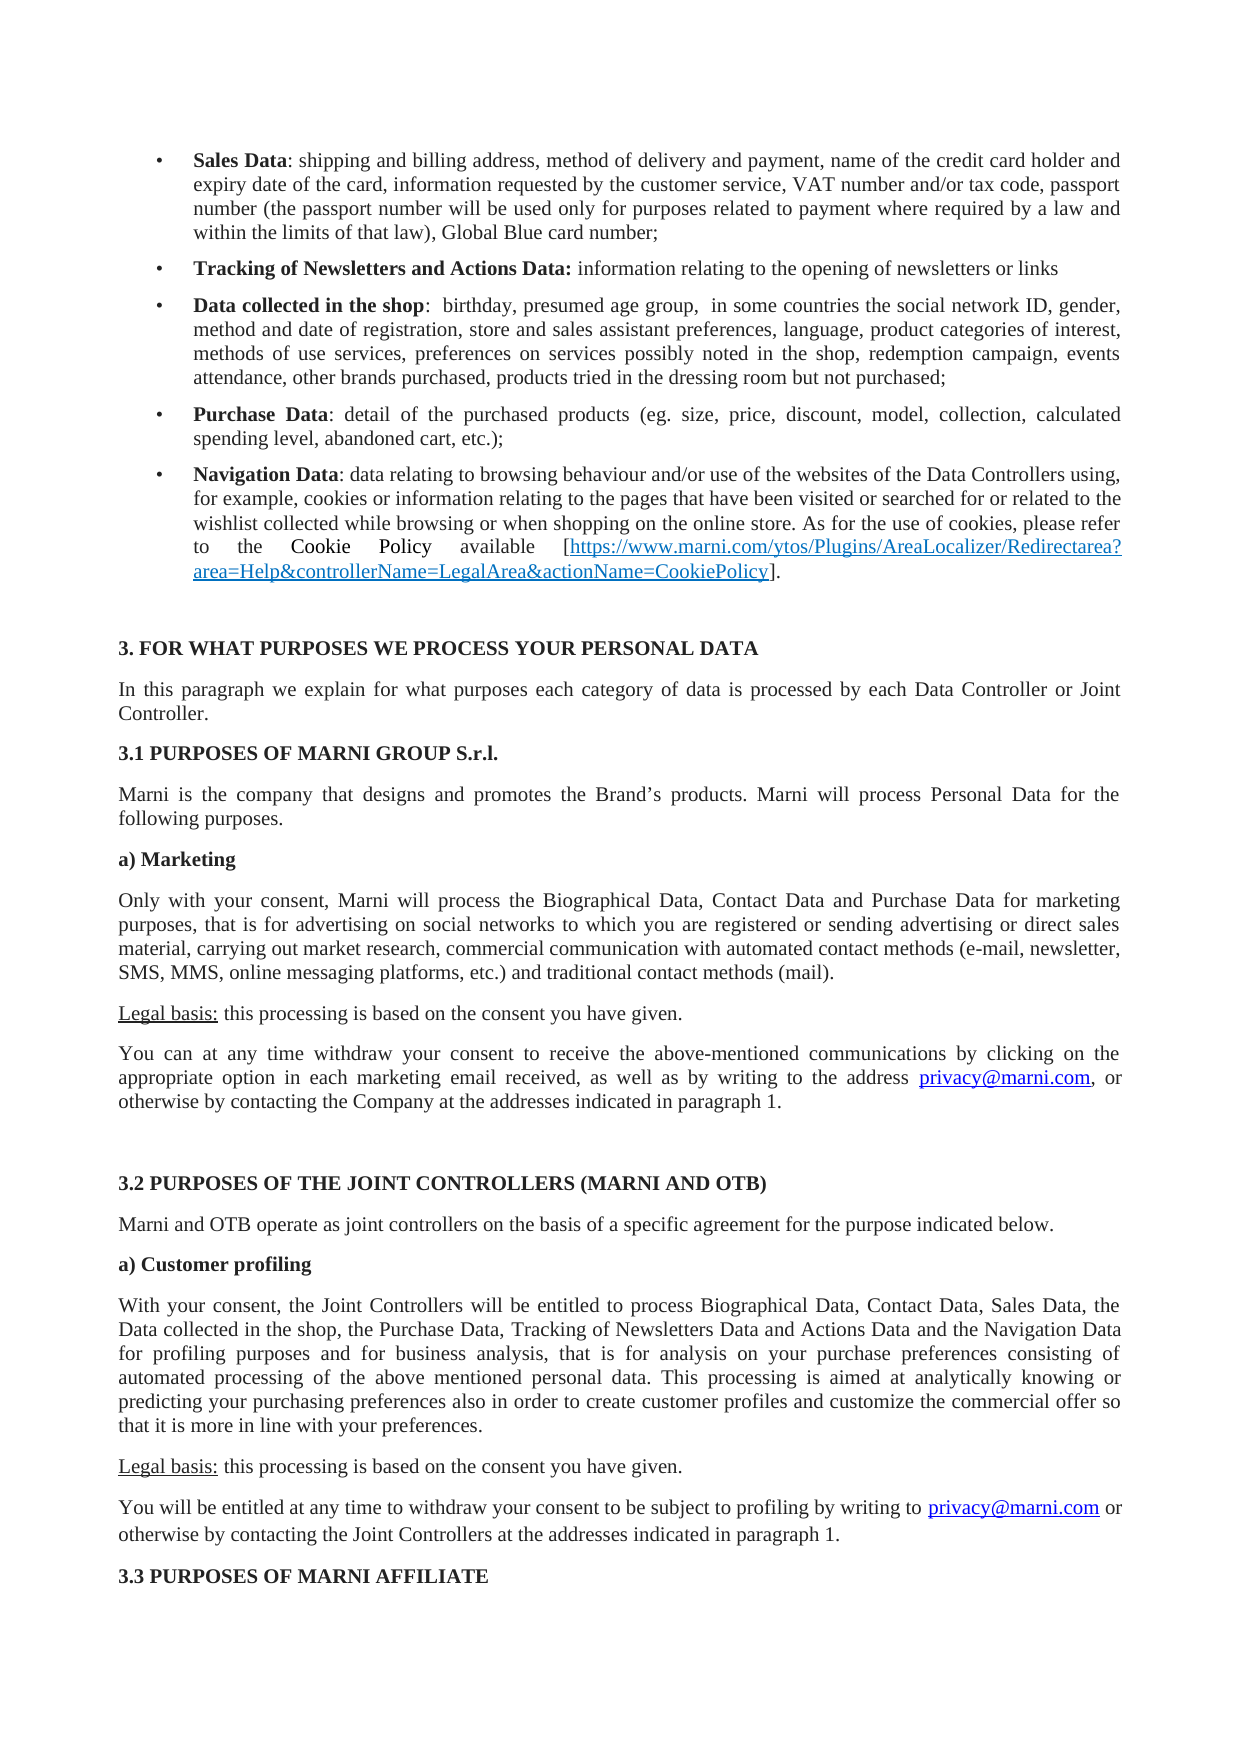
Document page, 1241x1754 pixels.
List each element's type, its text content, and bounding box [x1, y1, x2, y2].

text In this paragraph we explain for what purposes each category of data is processed by each Data Controller or Joint Controller. [118, 677, 1122, 725]
list Purchase Data: detail of the purchased products (eg. size, price, discount, model, collection, calculated spending level, abandoned cart, etc.); [156, 402, 1122, 450]
text Legal basis: this processing is based on the consent you have given. [118, 1454, 1122, 1478]
list Data collected in the shop: birthday, presumed age group, in some countries the social network ID, gender, method and date of registration, store and sales assistant preferences, language, product categories of interest, methods of use services, preferences on services possibly noted in the shop, redemption campaign, events attendance, other brands purchased, products tried in the dressing room but not purchased; [156, 293, 1122, 389]
text a) Marketing [118, 847, 1122, 871]
text Only with your consent, Marni will process the Biographical Data, Contact Data and Purchase Data for marketing purposes, that is for advertising on social networks to which you are registered or sending advertising or direct sales material, carrying out market research, commercial communication with automated contact methods (e-mail, newsletter, SMS, MMS, online messaging platforms, etc.) and traditional contact methods (mail). [118, 888, 1122, 984]
text 3. FOR WHAT PURPOSES WE PROCESS YOUR PERSONAL DATA [118, 636, 1122, 660]
text You can at any time withdraw your consent to receive the above-mentioned communications by clicking on the appropriate option in each marketing email received, as well as by writing to the address privacy@marni.com, or otherwise by contacting the Company at the addresses indicated in paragraph 1. [118, 1041, 1122, 1113]
text You will be entitled at any time to withdraw your consent to be subject to profiling by writing to privacy@marni.com or otherwise by contacting the Joint Controllers at the addresses indicated in paragraph 1. [118, 1495, 1122, 1547]
list Tracking of Newsletters and Actions Data: information relating to the opening of newsletters or links [156, 256, 1122, 280]
text 3.2 PURPOSES OF THE JOINT CONTROLLERS (MARNI AND OTB) [118, 1171, 1122, 1195]
text Legal basis: this processing is based on the consent you have given. [118, 1001, 1122, 1024]
text Marni is the company that designs and promotes the Brand’s products. Marni will process Personal Data for the following purposes. [118, 782, 1122, 830]
text 3.3 PURPOSES OF MARNI AFFILIATE [118, 1563, 1122, 1588]
text Marni and OTB operate as joint controllers on the basis of a specific agreement for the purpose indicated below. [118, 1212, 1122, 1236]
list Sales Data: shipping and billing address, method of delivery and payment, name of the credit card holder and expiry date of the card, information requested by the customer service, VAT number and/or tax code, passport number (the passport number will be used only for purposes related to payment where required by a law and within the limits of that law), Global Blue card number; [156, 148, 1122, 244]
list Navigation Data: data relating to browsing behaviour and/or use of the websites of the Data Controllers using, for example, cookies or information relating to the pages that have been visited or searched for or related to the wishlist collected while browsing or when shopping on the online store. As for the use of cookies, please refer to the Cookie Policy available [https://www.marni.com/ytos/Plugins/AreaLocalizer/Redirectarea?area=Help&controllerName=LegalArea&actionName=CookiePolicy]. [156, 462, 1122, 583]
text With your consent, the Joint Controllers will be entitled to process Biographical Data, Contact Data, Sales Data, the Data collected in the shop, the Purchase Data, Tracking of Newsletters Data and Actions Data and the Navigation Data for profiling purposes and for business analysis, that is for analysis on your purchase preferences consisting of automated processing of the above mentioned personal data. This processing is aimed at analytically knowing or predicting your purchasing preferences also in order to create customer profiles and customize the commercial offer so that it is more in line with your preferences. [118, 1293, 1122, 1437]
text 3.1 PURPOSES OF MARNI GROUP S.r.l. [118, 741, 1122, 765]
text a) Customer profiling [118, 1252, 1122, 1276]
